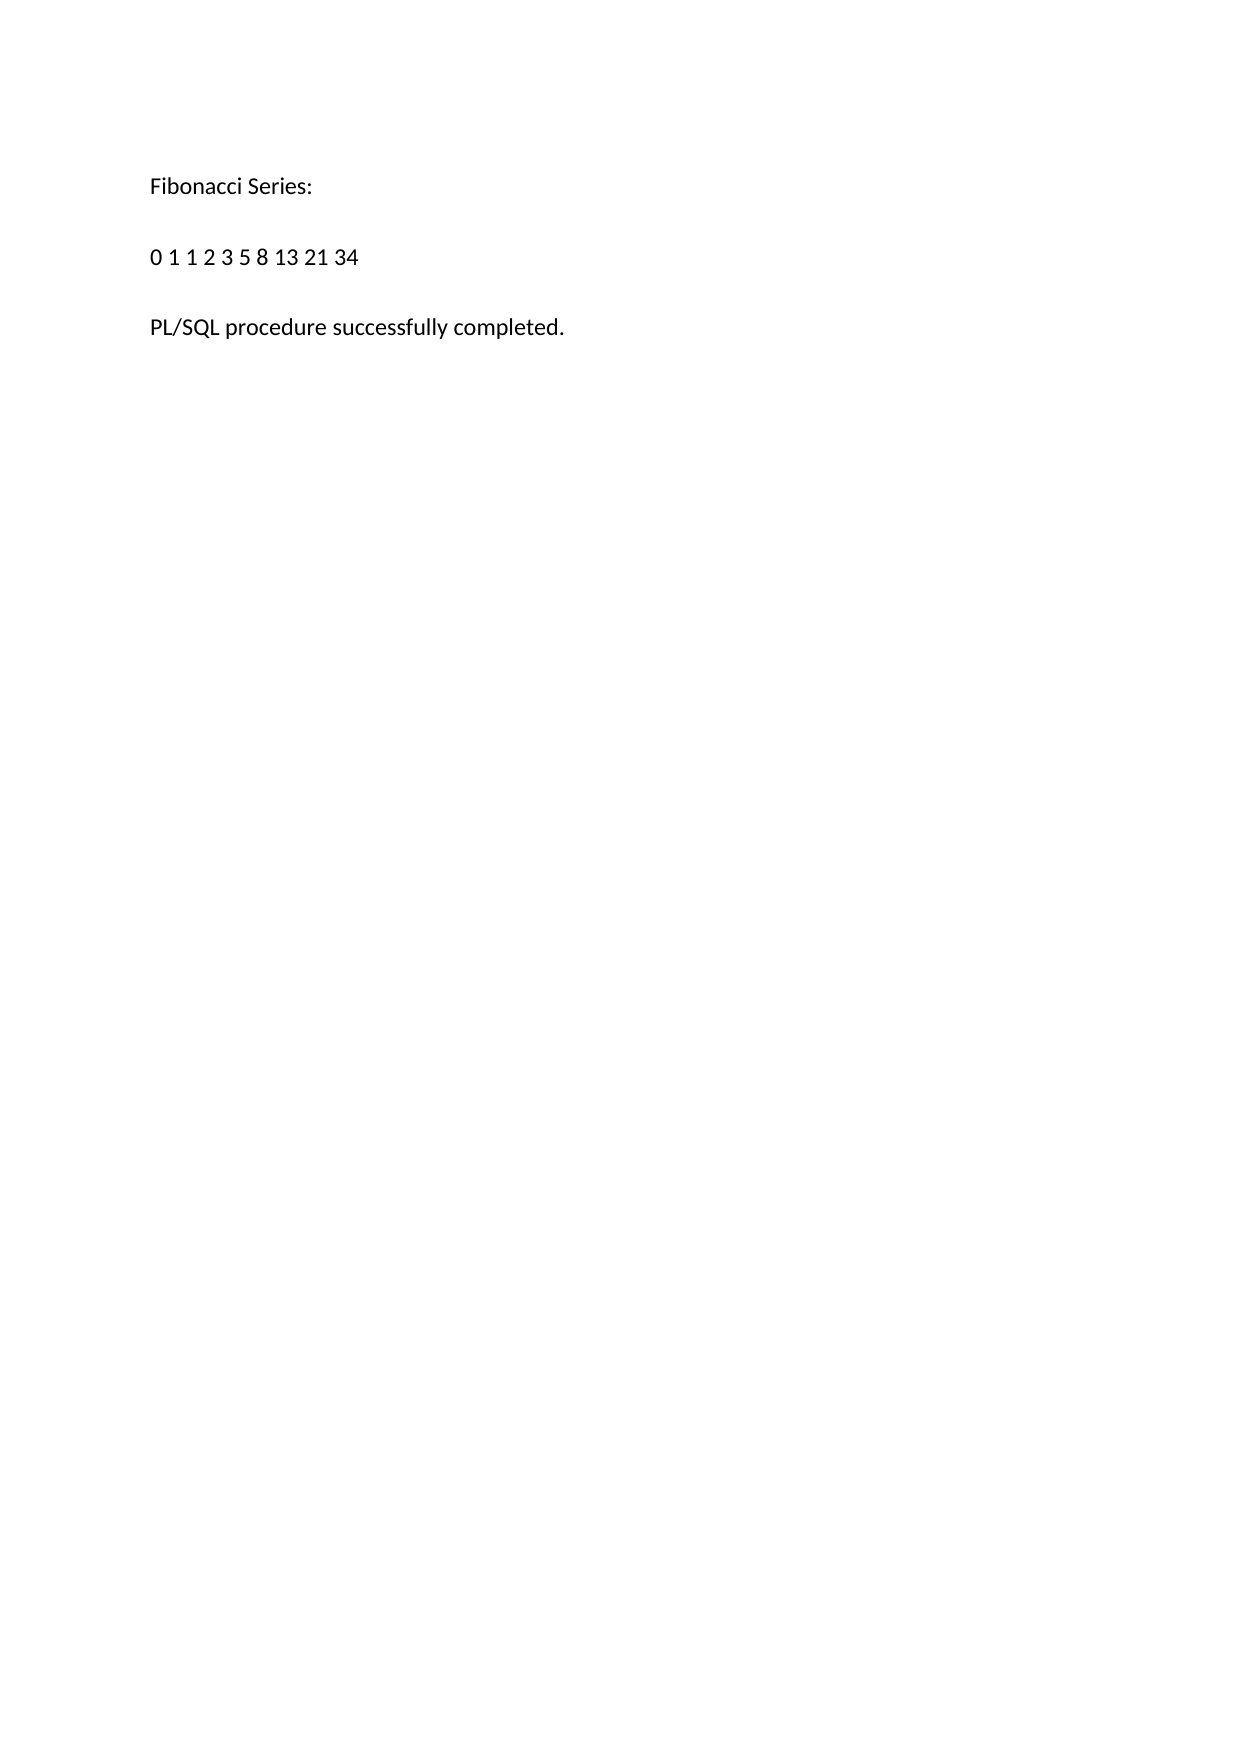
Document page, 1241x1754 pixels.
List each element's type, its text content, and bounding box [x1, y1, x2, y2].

text 0 1 1 2 3 5 8 13 21 34 [150, 221, 1090, 271]
text PL/SQL procedure successfully completed. [150, 291, 1090, 342]
text Fibonacci Series: [150, 150, 1090, 201]
